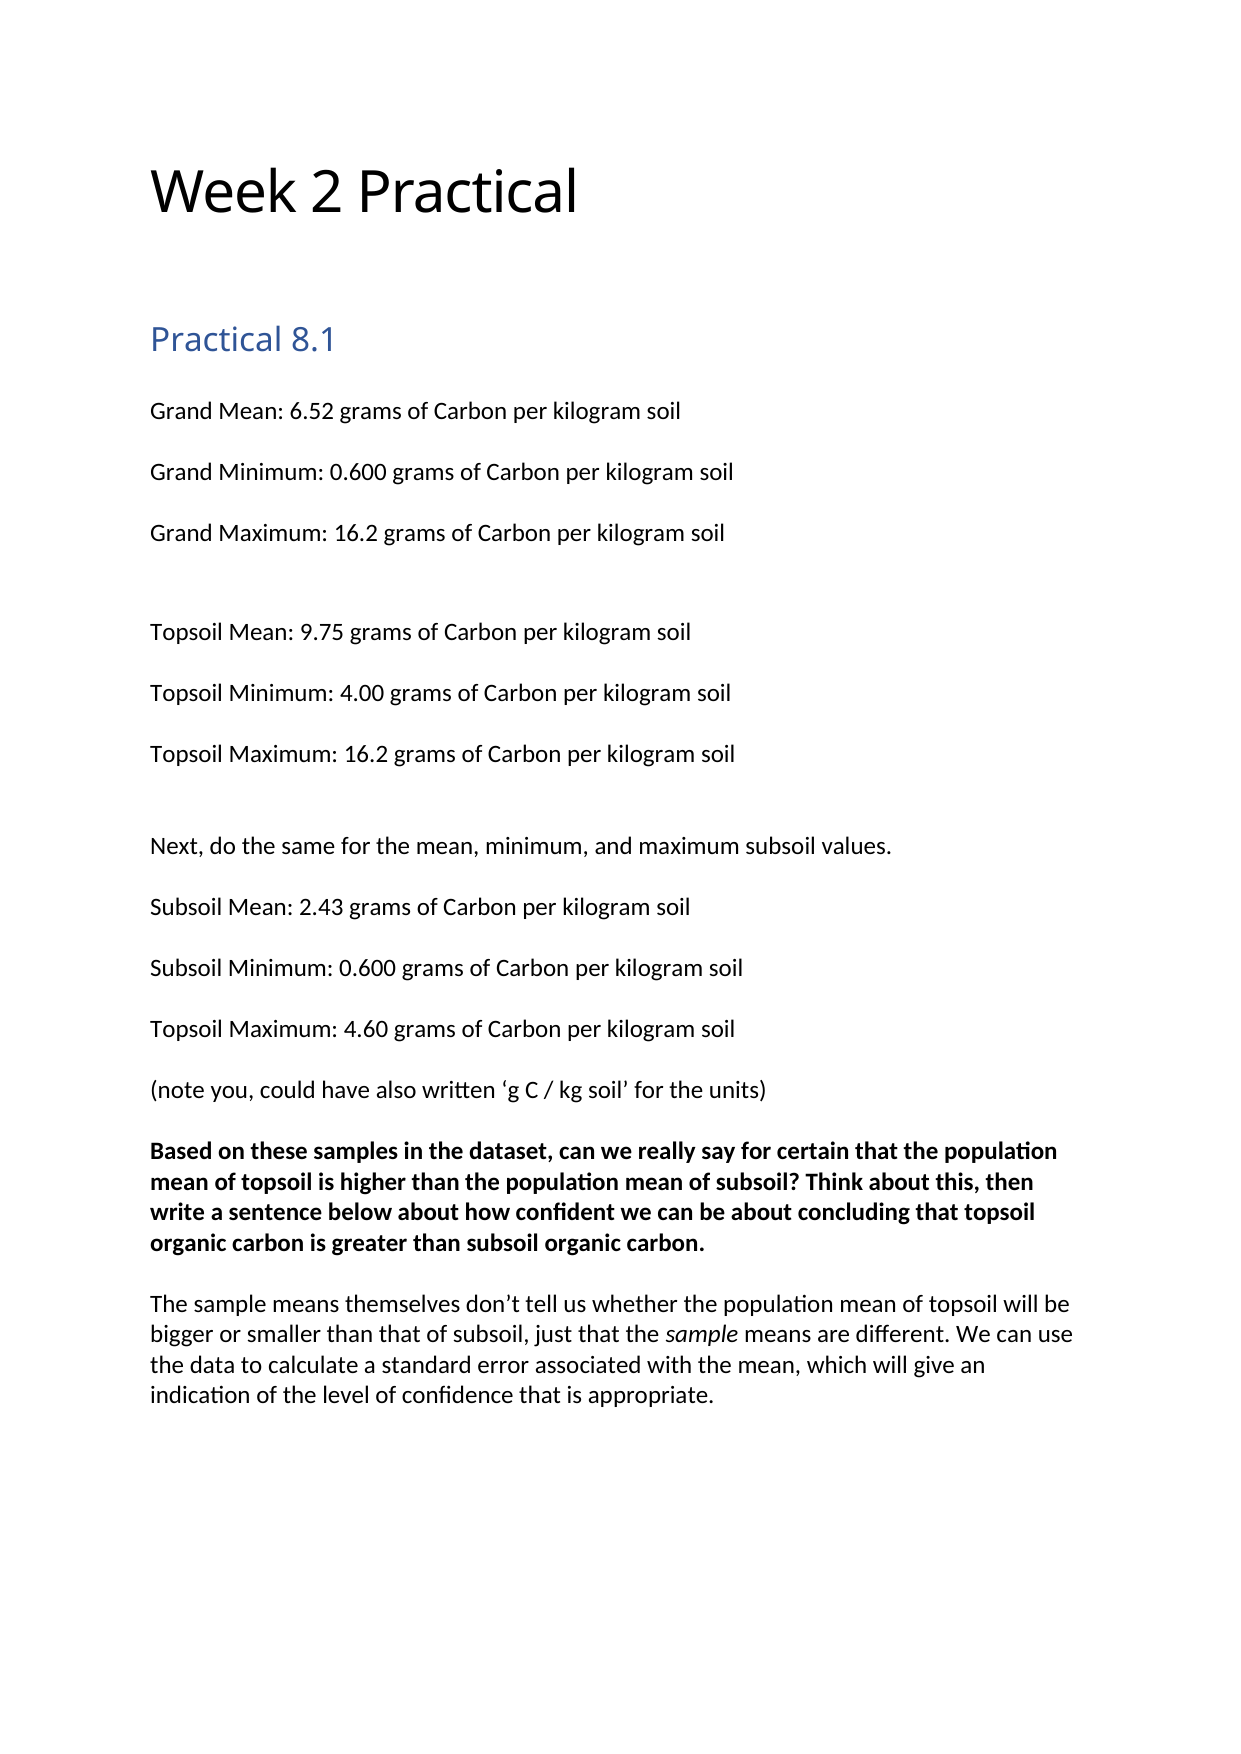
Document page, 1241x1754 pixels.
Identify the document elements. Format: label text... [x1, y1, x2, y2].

text Grand Maximum: 16.2 grams of Carbon per kilogram soil [150, 517, 1090, 548]
text Topsoil Mean: 9.75 grams of Carbon per kilogram soil [150, 616, 1090, 647]
text Grand Minimum: 0.600 grams of Carbon per kilogram soil [150, 456, 1090, 487]
text (note you, could have also written ‘g C / kg soil’ for the units) [150, 1074, 1090, 1105]
text Next, do the same for the mean, minimum, and maximum subsoil values. [150, 830, 1090, 861]
text Topsoil Maximum: 4.60 grams of Carbon per kilogram soil [150, 1013, 1090, 1044]
text Subsoil Minimum: 0.600 grams of Carbon per kilogram soil [150, 952, 1090, 983]
subtitle Practical 8.1 [150, 316, 1090, 361]
title Week 2 Practical [150, 150, 1090, 229]
text Subsoil Mean: 2.43 grams of Carbon per kilogram soil [150, 891, 1090, 922]
text Topsoil Maximum: 16.2 grams of Carbon per kilogram soil [150, 738, 1090, 769]
text Topsoil Minimum: 4.00 grams of Carbon per kilogram soil [150, 677, 1090, 708]
text Grand Mean: 6.52 grams of Carbon per kilogram soil [150, 395, 1090, 426]
text Based on these samples in the dataset, can we really say for certain that the population mean of topsoil is higher than the population mean of subsoil? Think about this, then write a sentence below about how confident we can be about concluding that topsoil organic carbon is greater than subsoil organic carbon. [150, 1135, 1090, 1257]
text The sample means themselves don’t tell us whether the population mean of topsoil will be bigger or smaller than that of subsoil, just that the sample means are different. We can use the data to calculate a standard error associated with the mean, which will give an indication of the level of confidence that is appropriate. [150, 1288, 1090, 1410]
